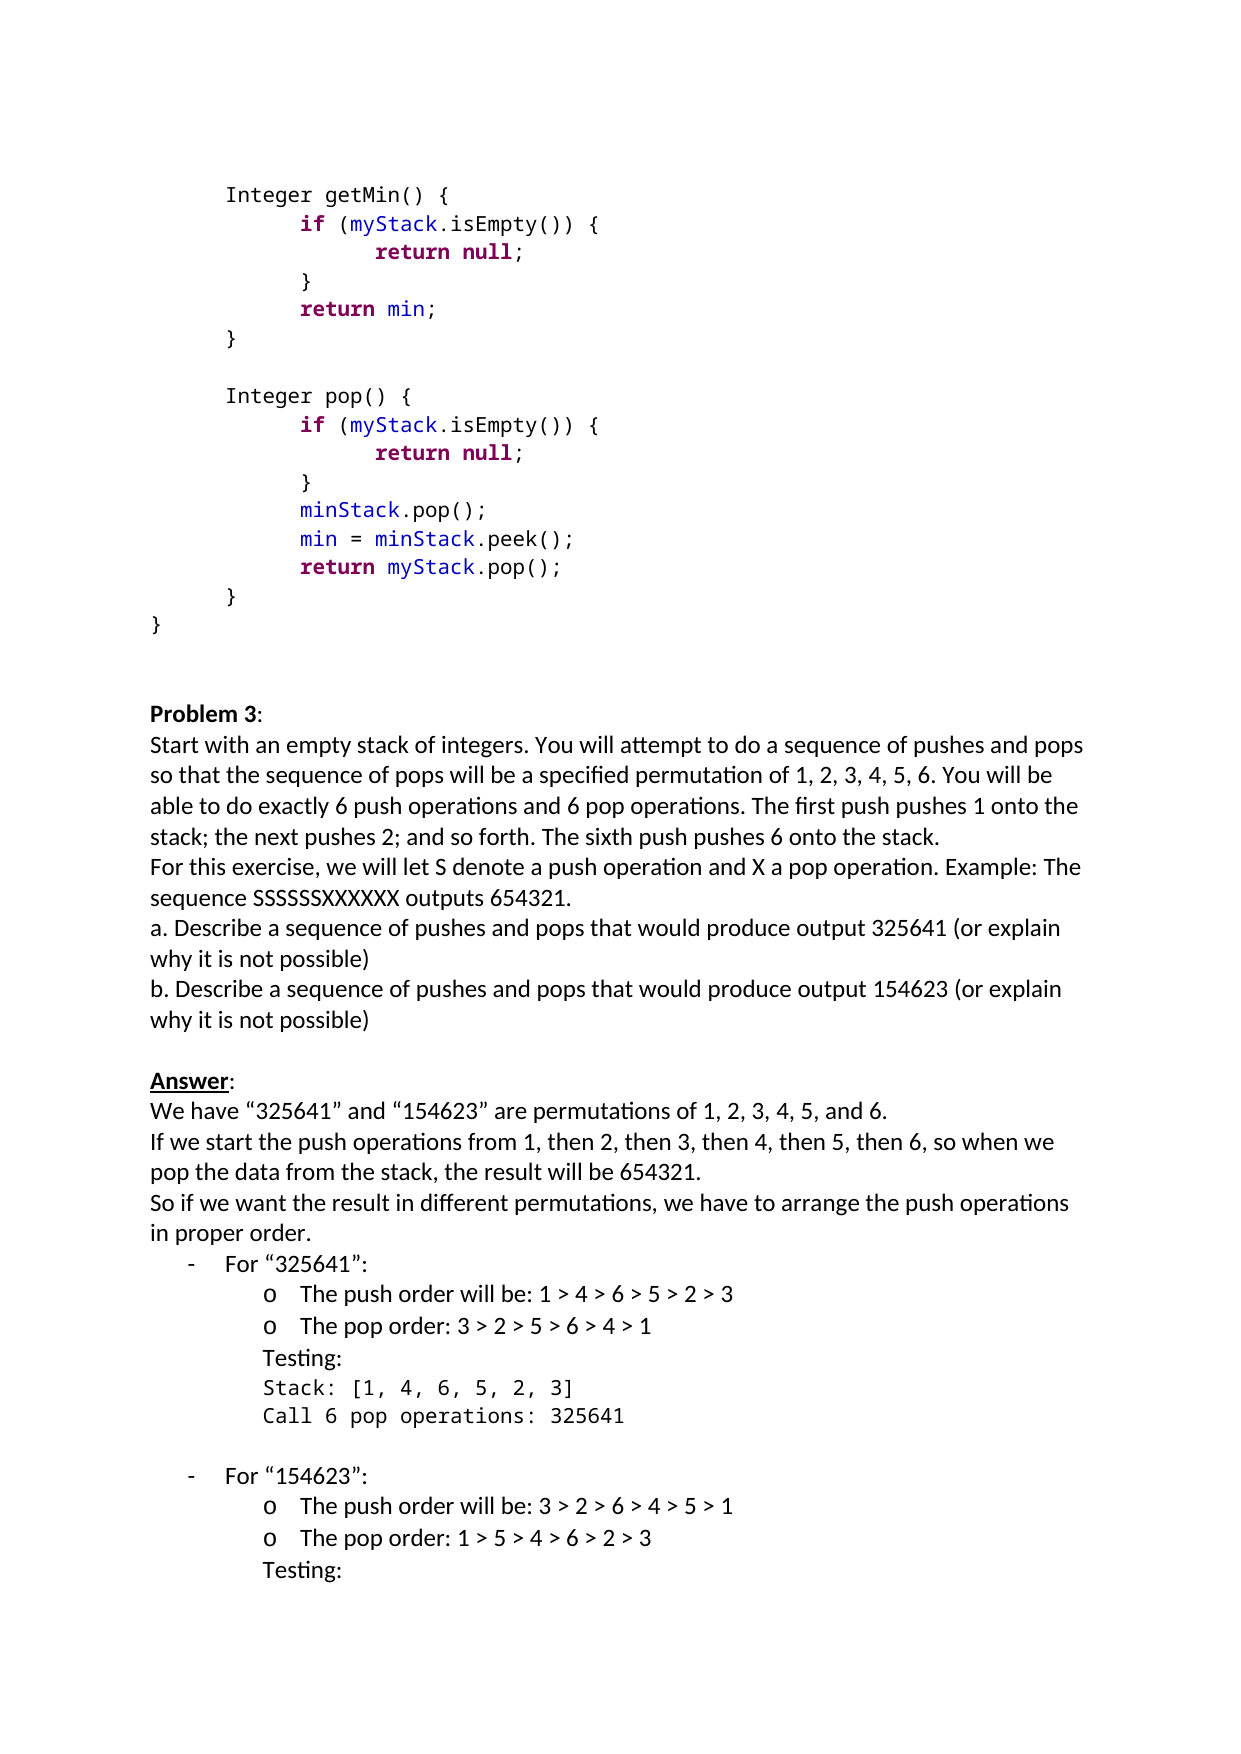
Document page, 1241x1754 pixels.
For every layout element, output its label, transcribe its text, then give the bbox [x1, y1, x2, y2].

text b. Describe a sequence of pushes and pops that would produce output 154623 (or explain why it is not possible) [150, 973, 1090, 1034]
list The push order will be: 1 > 4 > 6 > 5 > 2 > 3 [262, 1278, 1090, 1310]
text minStack.pop(); [150, 495, 1090, 524]
list Stack: [1, 4, 6, 5, 2, 3] [225, 1373, 1090, 1401]
text return null; [150, 438, 1090, 467]
text We have “325641” and “154623” are permutations of 1, 2, 3, 4, 5, and 6. [150, 1095, 1090, 1126]
list Call 6 pop operations: 325641 [225, 1401, 1090, 1429]
text } [150, 323, 1090, 351]
text } [150, 609, 1090, 638]
list The push order will be: 3 > 2 > 6 > 4 > 5 > 1 [262, 1491, 1090, 1522]
text a. Describe a sequence of pushes and pops that would produce output 325641 (or explain why it is not possible) [150, 912, 1090, 973]
list For “325641”: [187, 1248, 1090, 1278]
text Integer pop() { [150, 382, 1090, 410]
text return null; [150, 237, 1090, 266]
text if (myStack.isEmpty()) { [150, 209, 1090, 237]
text return myStack.pop(); [150, 552, 1090, 581]
text For this exercise, we will let S denote a push operation and X a pop operation. Example: The sequence SSSSSSXXXXXX outputs 654321. [150, 851, 1090, 912]
list The pop order: 3 > 2 > 5 > 6 > 4 > 1 [262, 1310, 1090, 1342]
text Problem 3: [150, 699, 1090, 729]
text If we start the push operations from 1, then 2, then 3, then 4, then 5, then 6, so when we pop the data from the stack, the result will be 654321. [150, 1126, 1090, 1187]
text return min; [150, 294, 1090, 323]
text Start with an empty stack of integers. You will attempt to do a sequence of pushes and pops so that the sequence of pops will be a specified permutation of 1, 2, 3, 4, 5, 6. You will be able to do exactly 6 push operations and 6 pop operations. The first push pushes 1 onto the stack; the next pushes 2; and so forth. The sixth push pushes 6 onto the stack. [150, 729, 1090, 851]
list The pop order: 1 > 5 > 4 > 6 > 2 > 3 [262, 1522, 1090, 1554]
text if (myStack.isEmpty()) { [150, 410, 1090, 438]
text So if we want the result in different permutations, we have to arrange the push operations in proper order. [150, 1187, 1090, 1248]
text Answer: [150, 1065, 1090, 1095]
text } [150, 266, 1090, 294]
list For “154623”: [187, 1460, 1090, 1491]
text Testing: [262, 1342, 1090, 1373]
text min = minStack.peek(); [150, 524, 1090, 552]
text Integer getMin() { [150, 181, 1090, 209]
text } [150, 581, 1090, 609]
list Testing: [262, 1554, 1090, 1584]
text } [150, 467, 1090, 495]
